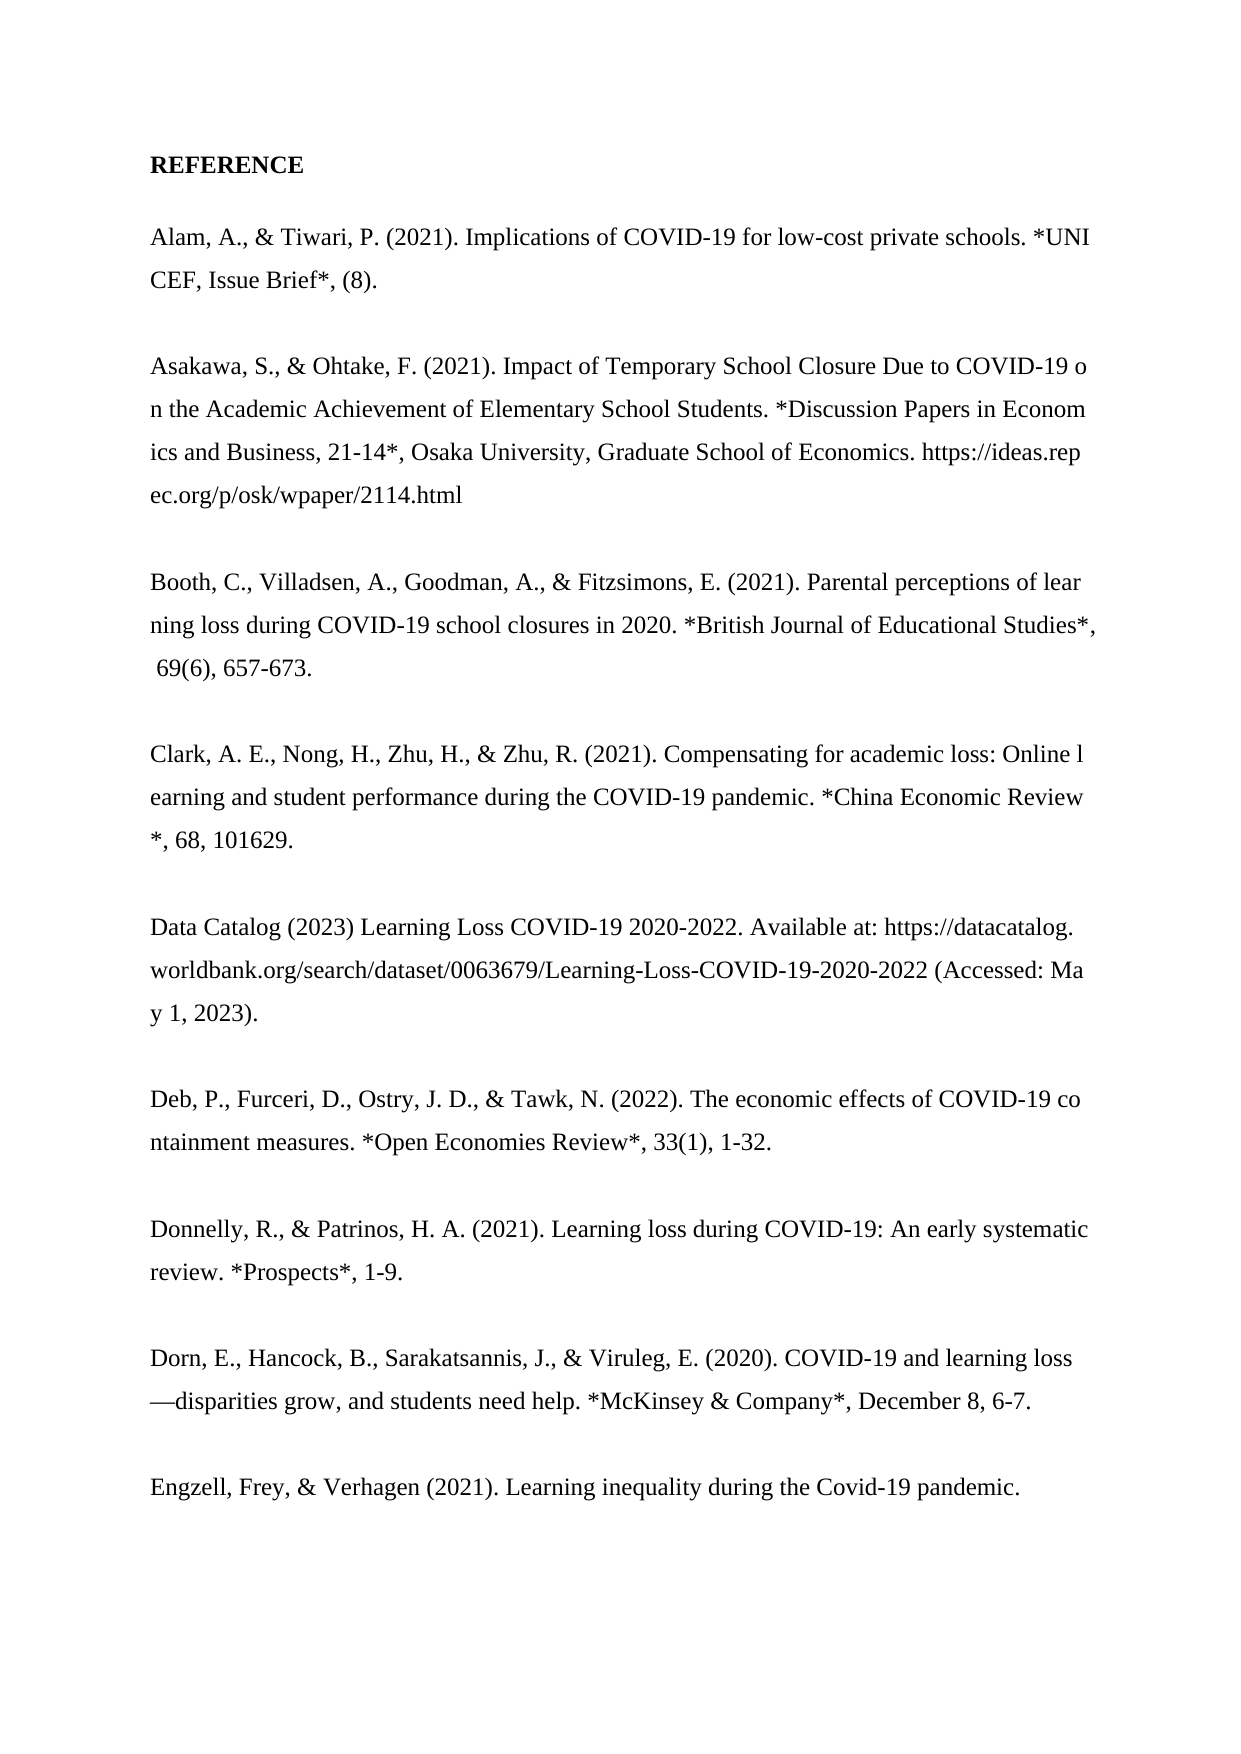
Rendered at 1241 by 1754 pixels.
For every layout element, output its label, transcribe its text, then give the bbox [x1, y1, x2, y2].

text Booth, C., Villadsen, A., Goodman, A., & Fitzsimons, E. (2021). Parental perceptions of learning loss during COVID-19 school closures in 2020. *British Journal of Educational Studies*, 69(6), 657-673. [150, 567, 1090, 682]
text Dorn, E., Hancock, B., Sarakatsannis, J., & Viruleg, E. (2020). COVID-19 and learning loss—disparities grow, and students need help. *McKinsey & Company*, December 8, 6-7. [150, 1343, 1090, 1415]
text Data Catalog (2023) Learning Loss COVID-19 2020-2022. Available at: https://datacatalog.worldbank.org/search/dataset/0063679/Learning-Loss-COVID-19-2020-2022 (Accessed: May 1, 2023). [150, 912, 1090, 1027]
text Asakawa, S., & Ohtake, F. (2021). Impact of Temporary School Closure Due to COVID-19 on the Academic Achievement of Elementary School Students. *Discussion Papers in Economics and Business, 21-14*, Osaka University, Graduate School of Economics. https://ideas.repec.org/p/osk/wpaper/2114.html [150, 351, 1090, 509]
text Deb, P., Furceri, D., Ostry, J. D., & Tawk, N. (2022). The economic effects of COVID-19 containment measures. *Open Economies Review*, 33(1), 1-32. [150, 1084, 1090, 1156]
subtitle REFERENCE [150, 150, 1090, 179]
text Engzell, Frey, & Verhagen (2021). Learning inequality during the Covid-19 pandemic. [150, 1472, 1090, 1501]
text Clark, A. E., Nong, H., Zhu, H., & Zhu, R. (2021). Compensating for academic loss: Online learning and student performance during the COVID-19 pandemic. *China Economic Review*, 68, 101629. [150, 739, 1090, 854]
text Donnelly, R., & Patrinos, H. A. (2021). Learning loss during COVID-19: An early systematic review. *Prospects*, 1-9. [150, 1214, 1090, 1286]
text Alam, A., & Tiwari, P. (2021). Implications of COVID-19 for low-cost private schools. *UNICEF, Issue Brief*, (8). [150, 222, 1090, 294]
